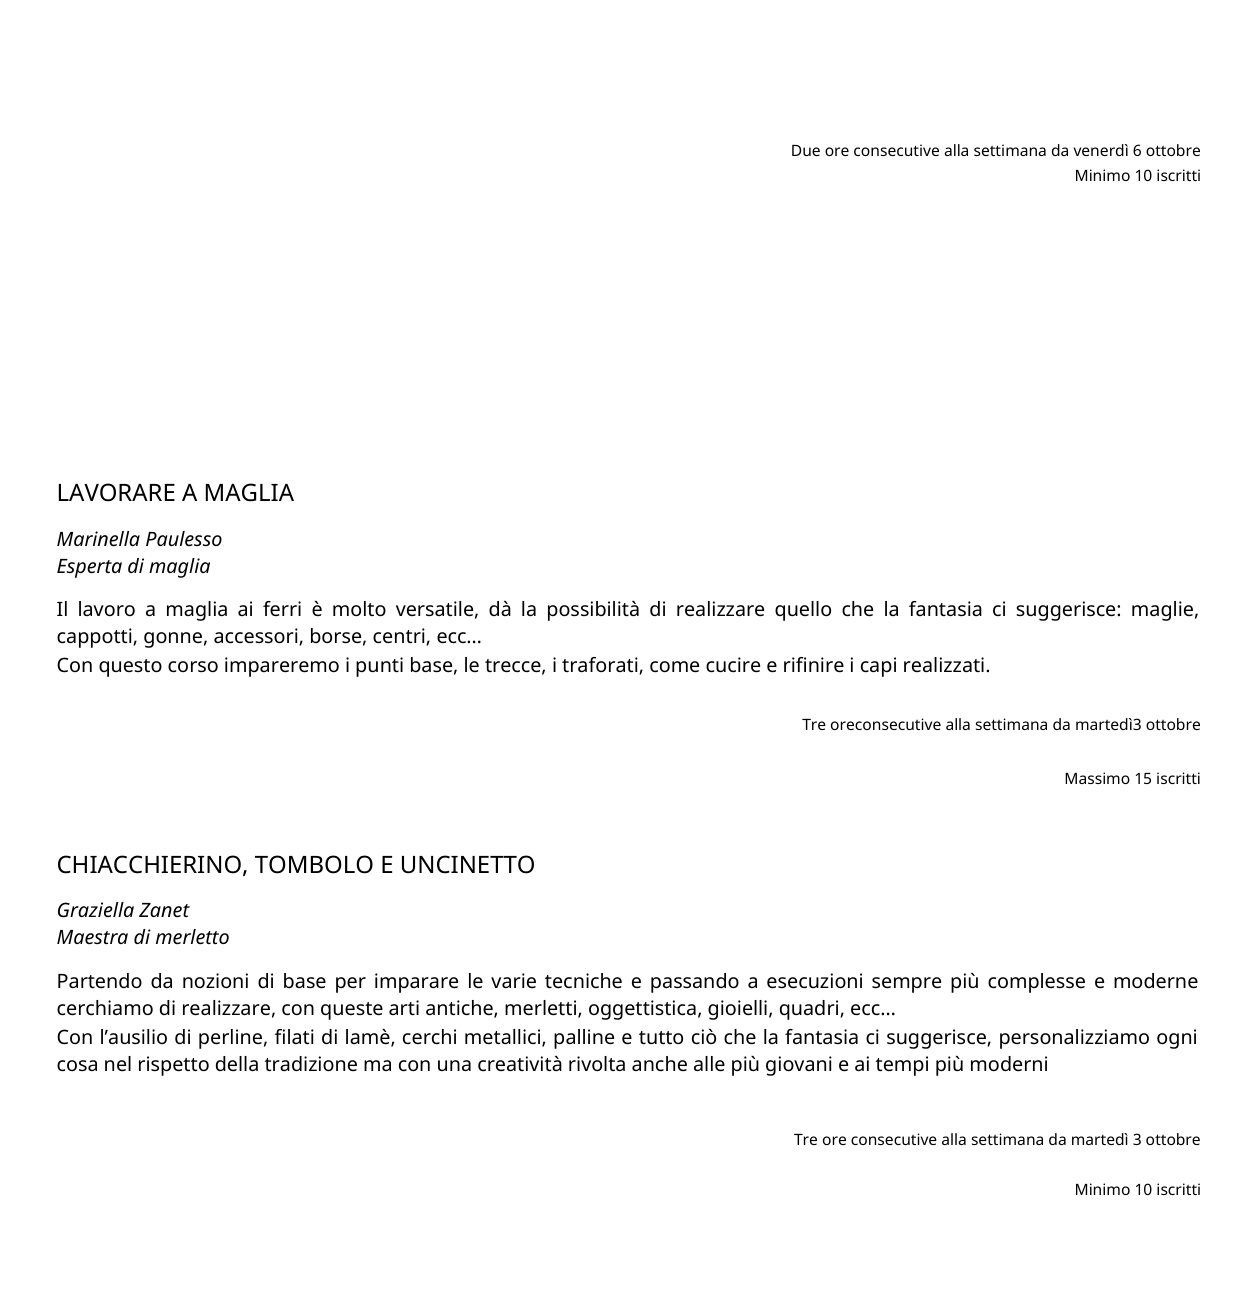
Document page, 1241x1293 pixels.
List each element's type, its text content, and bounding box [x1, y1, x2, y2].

text Due ore consecutive alla settimana da venerdì 6 ottobre [56, 136, 1201, 161]
text Il lavoro a maglia ai ferri è molto versatile, dà la possibilità di realizzare quello che la fantasia ci suggerisce: maglie, cappotti, gonne, accessori, borse, centri, ecc… [56, 596, 1201, 649]
text Con l’ausilio di perline, filati di lamè, cerchi metallici, palline e tutto ciò che la fantasia ci suggerisce, personalizziamo ogni cosa nel rispetto della tradizione ma con una creatività rivolta anche alle più giovani e ai tempi più moderni [56, 1023, 1201, 1077]
text Maestra di merletto [56, 924, 1201, 951]
text Partendo da nozioni di base per imparare le varie tecniche e passando a esecuzioni sempre più complesse e moderne cerchiamo di realizzare, con queste arti antiche, merletti, oggettistica, gioielli, quadri, ecc… [56, 967, 1201, 1021]
text Marinella Paulesso [56, 525, 1201, 552]
text Graziella Zanet [56, 897, 1201, 924]
text Tre ore consecutive alla settimana da martedì 3 ottobre [56, 1125, 1201, 1150]
text CHIACCHIERINO, TOMBOLO E UNCINETTO [56, 847, 1201, 880]
text Massimo 15 iscritti [56, 764, 1201, 789]
text Minimo 10 iscritti [56, 161, 1201, 186]
text Esperta di maglia [56, 552, 1201, 579]
text Con questo corso impareremo i punti base, le trecce, i traforati, come cucire e rifinire i capi realizzati. [56, 652, 1201, 679]
text Minimo 10 iscritti [56, 1175, 1201, 1200]
text LAVORARE A MAGLIA [56, 476, 1201, 508]
text Tre oreconsecutive alla settimana da martedì3 ottobre [56, 710, 1201, 735]
